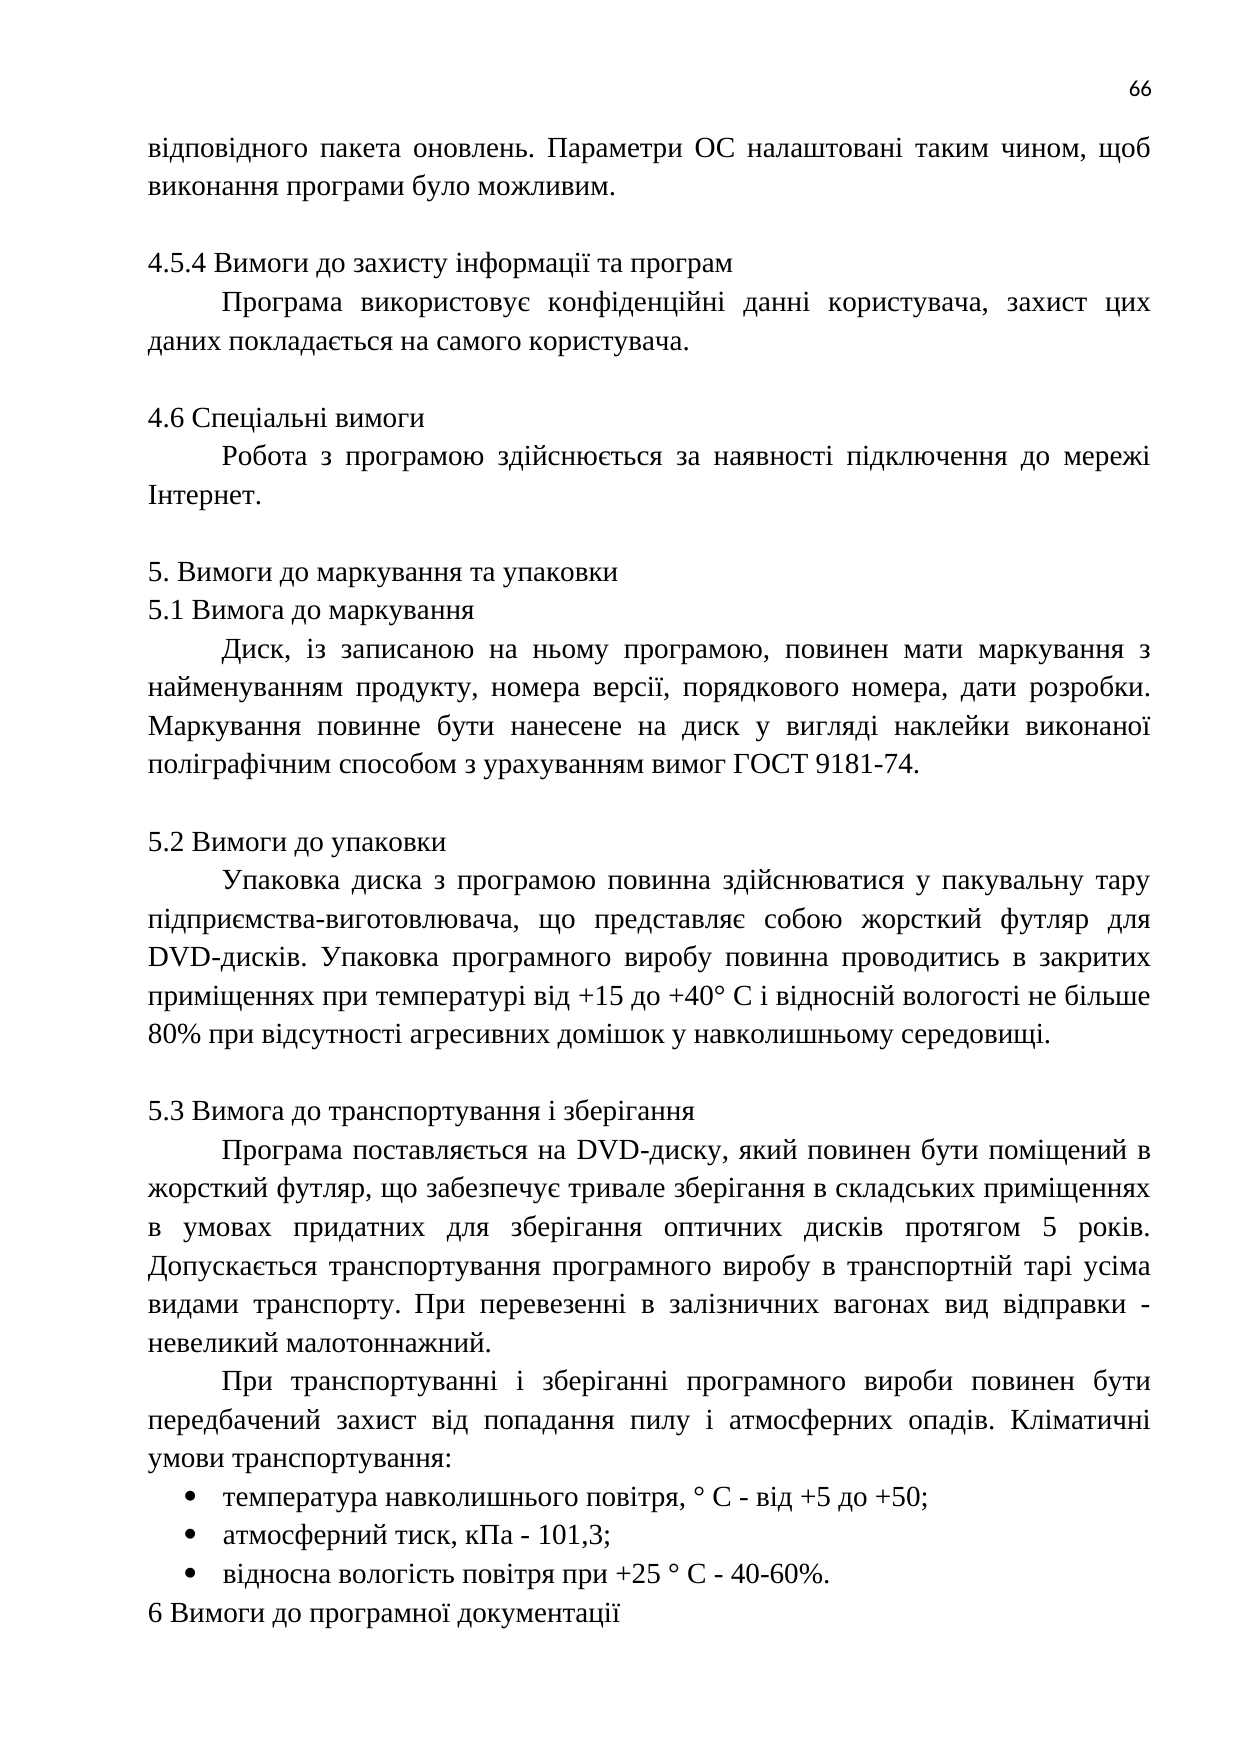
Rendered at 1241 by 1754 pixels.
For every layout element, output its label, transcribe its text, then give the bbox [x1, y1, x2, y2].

text Упаковка диска з програмою повинна здійснюватися у пакувальну тару підприємства-виготовлювача, що представляє собою жорсткий футляр для DVD-дисків. Упаковка програмного виробу повинна проводитись в закритих приміщеннях при температурі від +15 до +40° С і відносній вологості не більше 80% при відсутності агресивних домішок у навколишньому середовищі. [148, 862, 1152, 1050]
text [148, 130, 1152, 202]
text Програма поставляється на DVD-диску, який повинен бути поміщений в жорсткий футляр, що забезпечує тривале зберігання в складських приміщеннях в умовах придатних для зберігання оптичних дисків протягом 5 років. Допускається транспортування програмного виробу в транспортній тарі усіма видами транспорту. При перевезенні в залізничних вагонах вид відправки - невеликий малотоннажний. [148, 1132, 1152, 1358]
text 6 Вимоги до програмної документації [148, 1595, 1152, 1628]
text 4.6 Спеціальні вимоги [148, 400, 1152, 433]
text Програма використовує конфіденційні данні користувача, захист цих даних покладається на самого користувача. [148, 284, 1152, 356]
text Робота з програмою здійснюється за наявності підключення до мережі Інтернет. [148, 438, 1152, 510]
text При транспортуванні і зберіганні програмного вироби повинен бути передбачений захист від попадання пилу і атмосферних опадів. Кліматичні умови транспортування: [148, 1363, 1152, 1474]
text 5.1 Вимога до маркування [148, 592, 1152, 626]
list відносна вологість повітря при +25 ° С - 40-60%. [185, 1556, 1152, 1590]
text 5. Вимоги до маркування та упаковки [148, 554, 1152, 587]
text 5.3 Вимога до транспортування і зберігання [148, 1093, 1152, 1127]
list атмосферний тиск, кПа - 101,3; [185, 1517, 1152, 1551]
text 5.2 Вимоги до упаковки [148, 824, 1152, 857]
text Диск, із записаною на ньому програмою, повинен мати маркування з найменуванням продукту, номера версії, порядкового номера, дати розробки. Маркування повинне бути нанесене на диск у вигляді наклейки виконаної поліграфічним способом з урахуванням вимог ГОСТ 9181-74. [148, 631, 1152, 780]
list температура навколишнього повітря, ° С - від +5 до +50; [185, 1479, 1152, 1512]
text 4.5.4 Вимоги до захисту інформації та програм [148, 246, 1152, 279]
